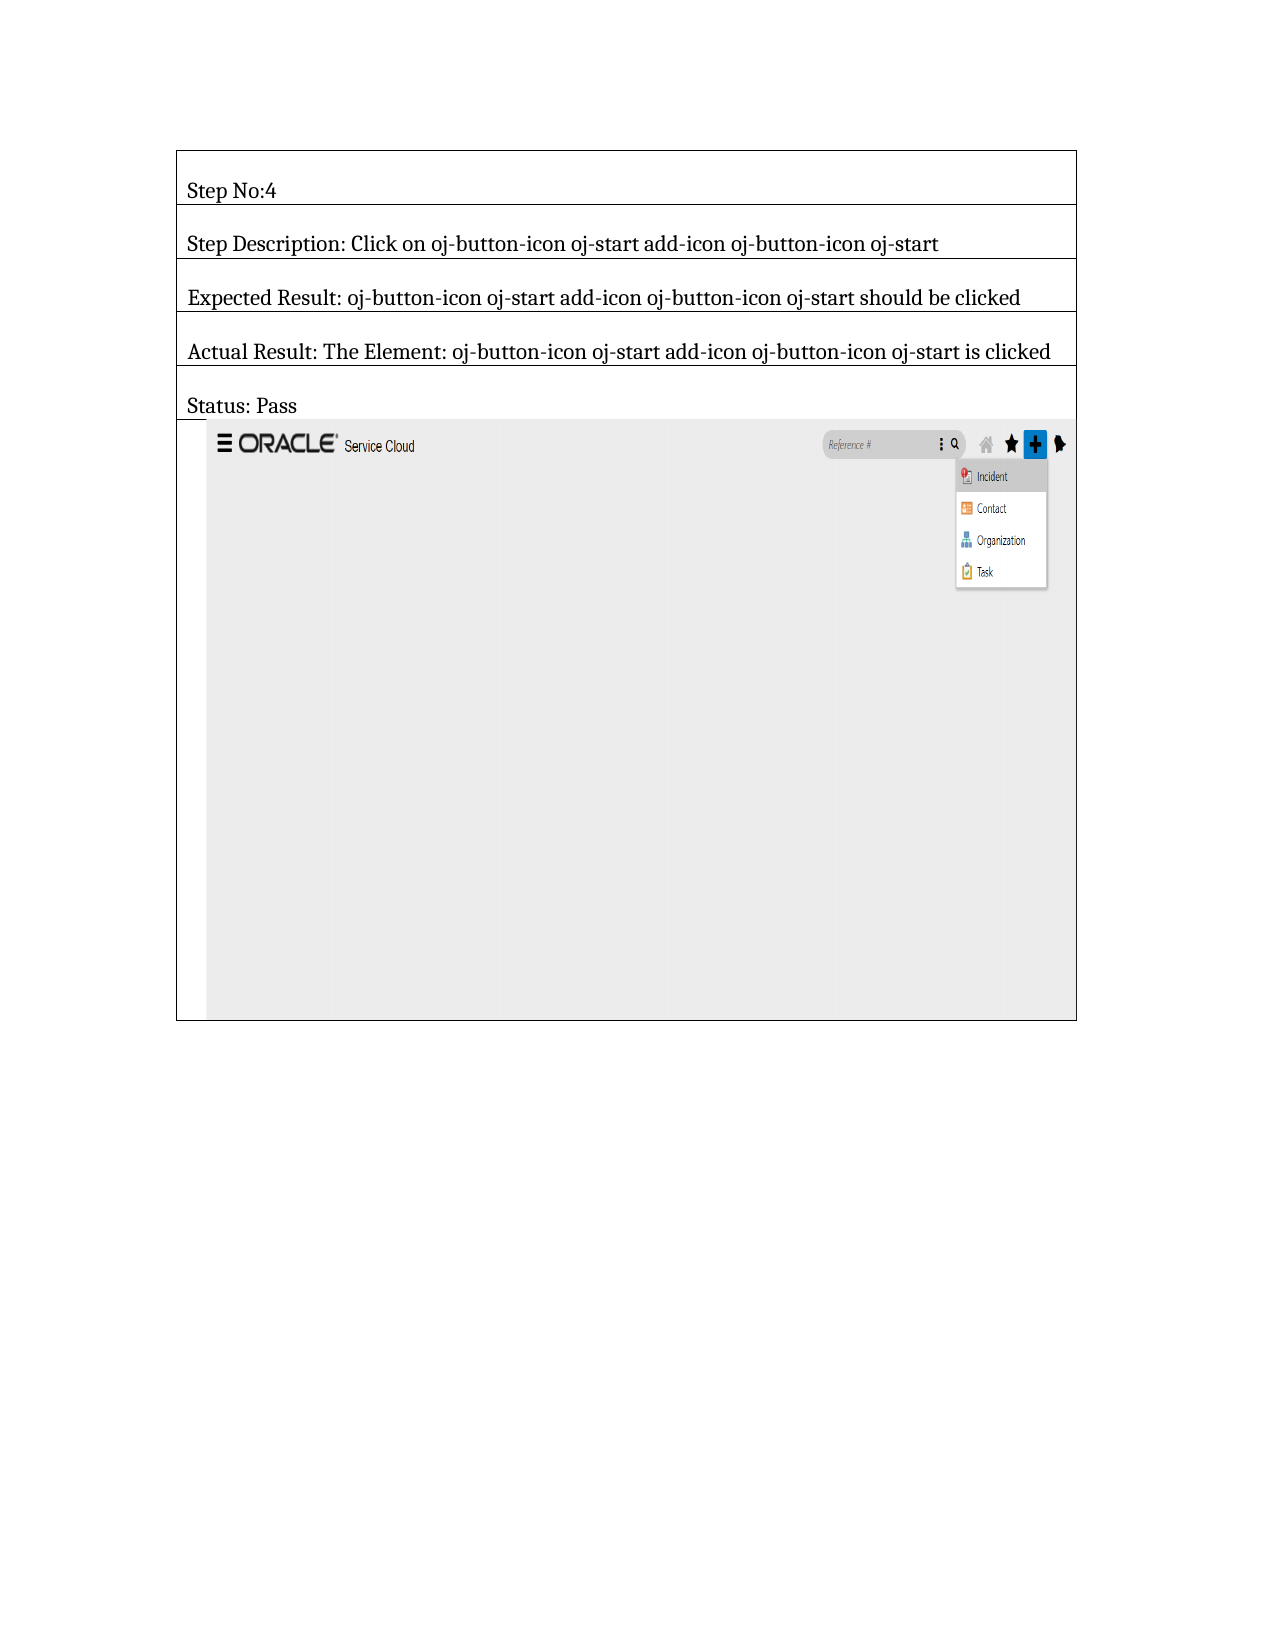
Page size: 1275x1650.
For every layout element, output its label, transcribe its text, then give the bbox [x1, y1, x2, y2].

table_cell Step Description: Click on oj-button-icon oj-start add-icon oj-button-icon oj-start [177, 205, 1076, 257]
table_cell Expected Result: oj-button-icon oj-start add-icon oj-button-icon oj-start should be clicked [177, 259, 1076, 311]
table_header Step No:4 [177, 151, 1076, 204]
table_cell [177, 420, 206, 1020]
table_cell Actual Result: The Element: oj-button-icon oj-start add-icon oj-button-icon oj-start is clicked [177, 312, 1076, 365]
table_cell Status: Pass [177, 366, 1076, 419]
picture [206, 419, 1077, 1020]
